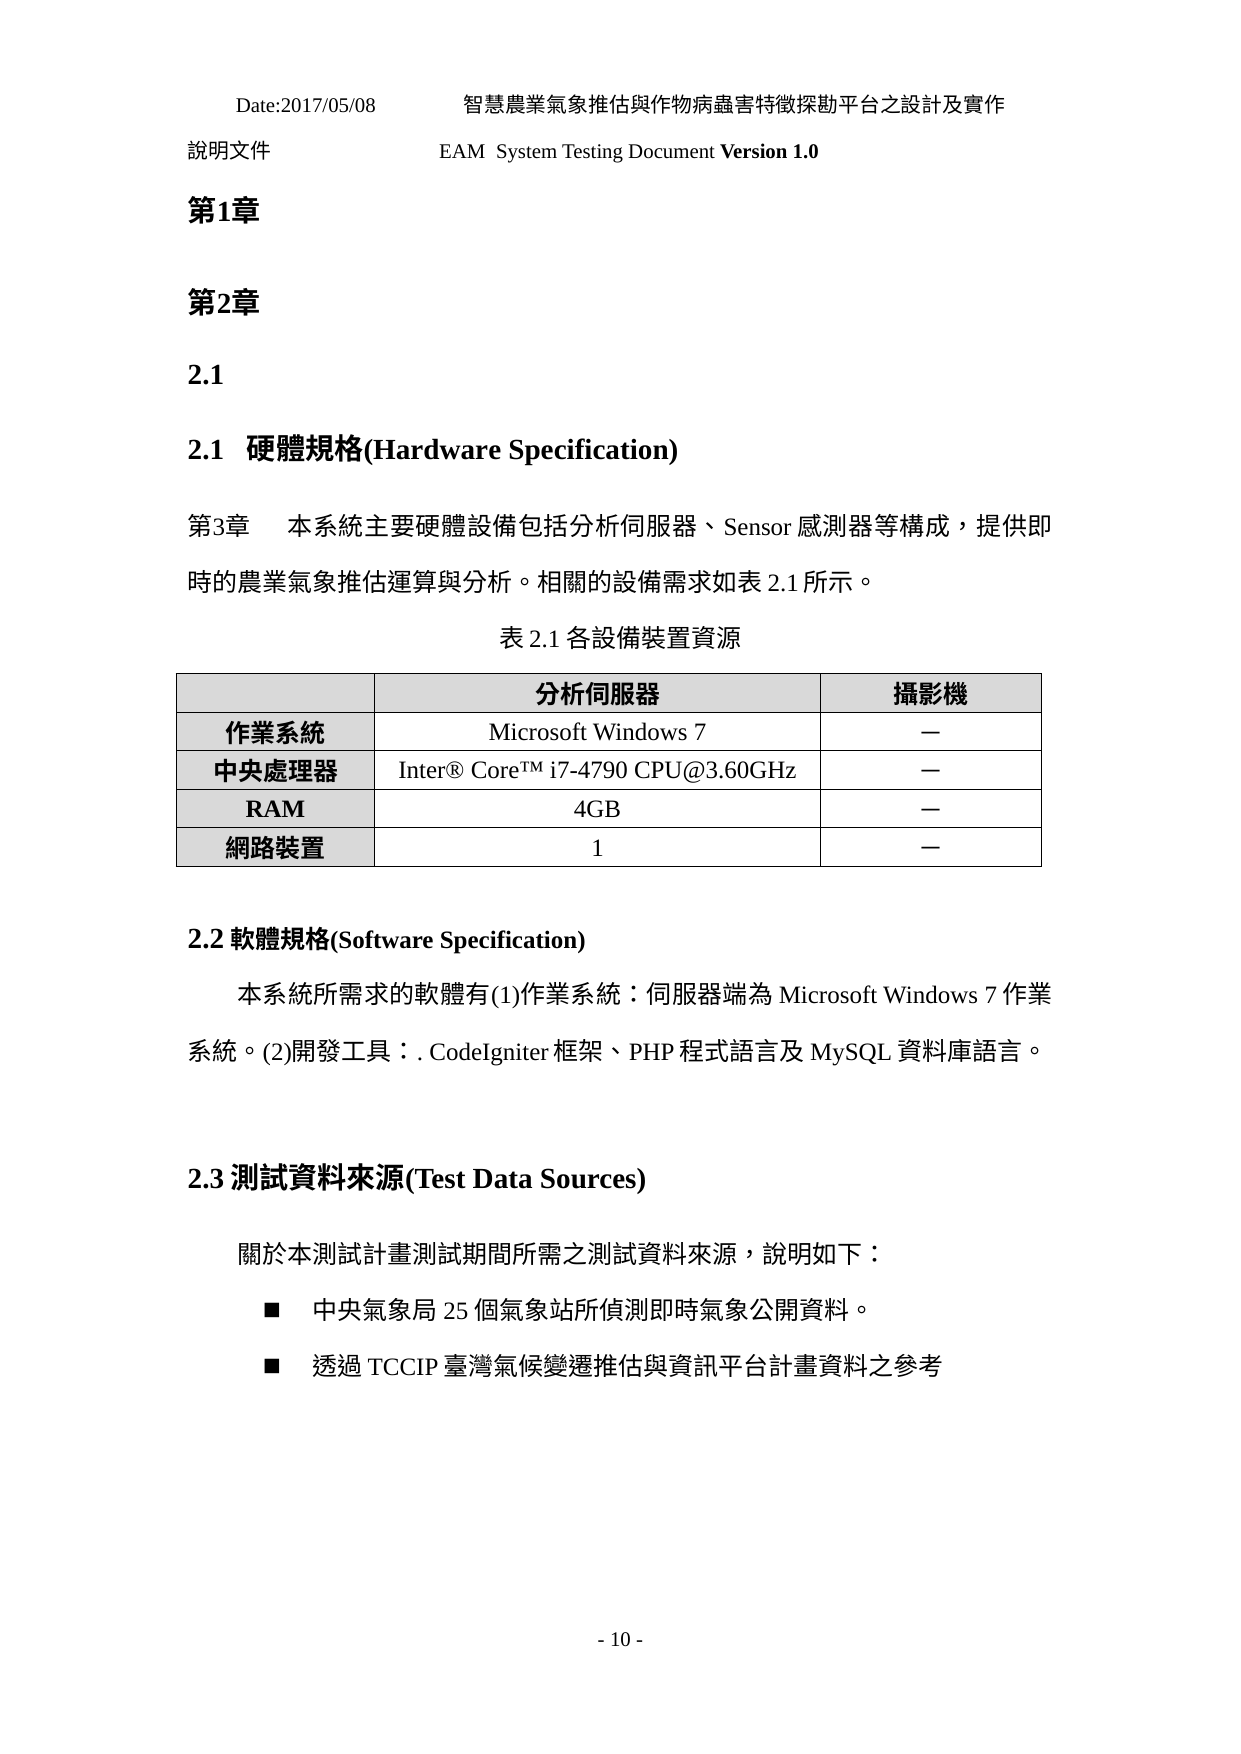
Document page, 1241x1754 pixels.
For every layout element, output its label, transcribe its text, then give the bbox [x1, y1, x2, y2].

table_cell 1 [375, 828, 820, 866]
table_cell Microsoft Windows 7 [375, 713, 820, 750]
text 關於本測試計畫測試期間所需之測試資料來源，說明如下： [237, 1234, 1053, 1272]
table_cell Inter® Core™ i7-4790 CPU@3.60GHz [375, 751, 820, 789]
table_cell － [821, 751, 1041, 789]
table_cell 作業系統 [177, 713, 374, 750]
table_cell － [821, 790, 1041, 827]
list 硬體規格(Hardware Specification) [187, 409, 1053, 484]
table_header 分析伺服器 [375, 674, 820, 712]
text 表2.1 各設備裝置資源 [187, 617, 1053, 655]
table_cell － [821, 713, 1041, 750]
table_cell － [821, 828, 1041, 866]
list 本系統主要硬體設備包括分析伺服器、Sensor感測器等構成，提供即時的農業氣象推估運算與分析。相關的設備需求如表2.1所示。 [187, 506, 1053, 599]
table_cell 4GB [375, 790, 820, 827]
table_cell 網路裝置 [177, 828, 374, 866]
table_cell RAM [177, 790, 374, 827]
text 本系統所需求的軟體有(1)作業系統：伺服器端為Microsoft Windows 7作業系統。(2)開發工具：. CodeIgniter框架、PHP程式語言及 MySQL資料庫語言。 [187, 974, 1053, 1068]
list 透過TCCIP臺灣氣候變遷推估與資訊平台計畫資料之參考 [262, 1345, 1053, 1383]
text 2.2軟體規格(Software Specification) [187, 919, 1053, 956]
table_header 攝影機 [821, 674, 1041, 712]
text 2.3測試資料來源(Test Data Sources) [187, 1138, 1053, 1213]
table_header [177, 674, 374, 712]
list 中央氣象局 25 個氣象站所偵測即時氣象公開資料。 [262, 1290, 1053, 1327]
table_cell 中央處理器 [177, 751, 374, 789]
